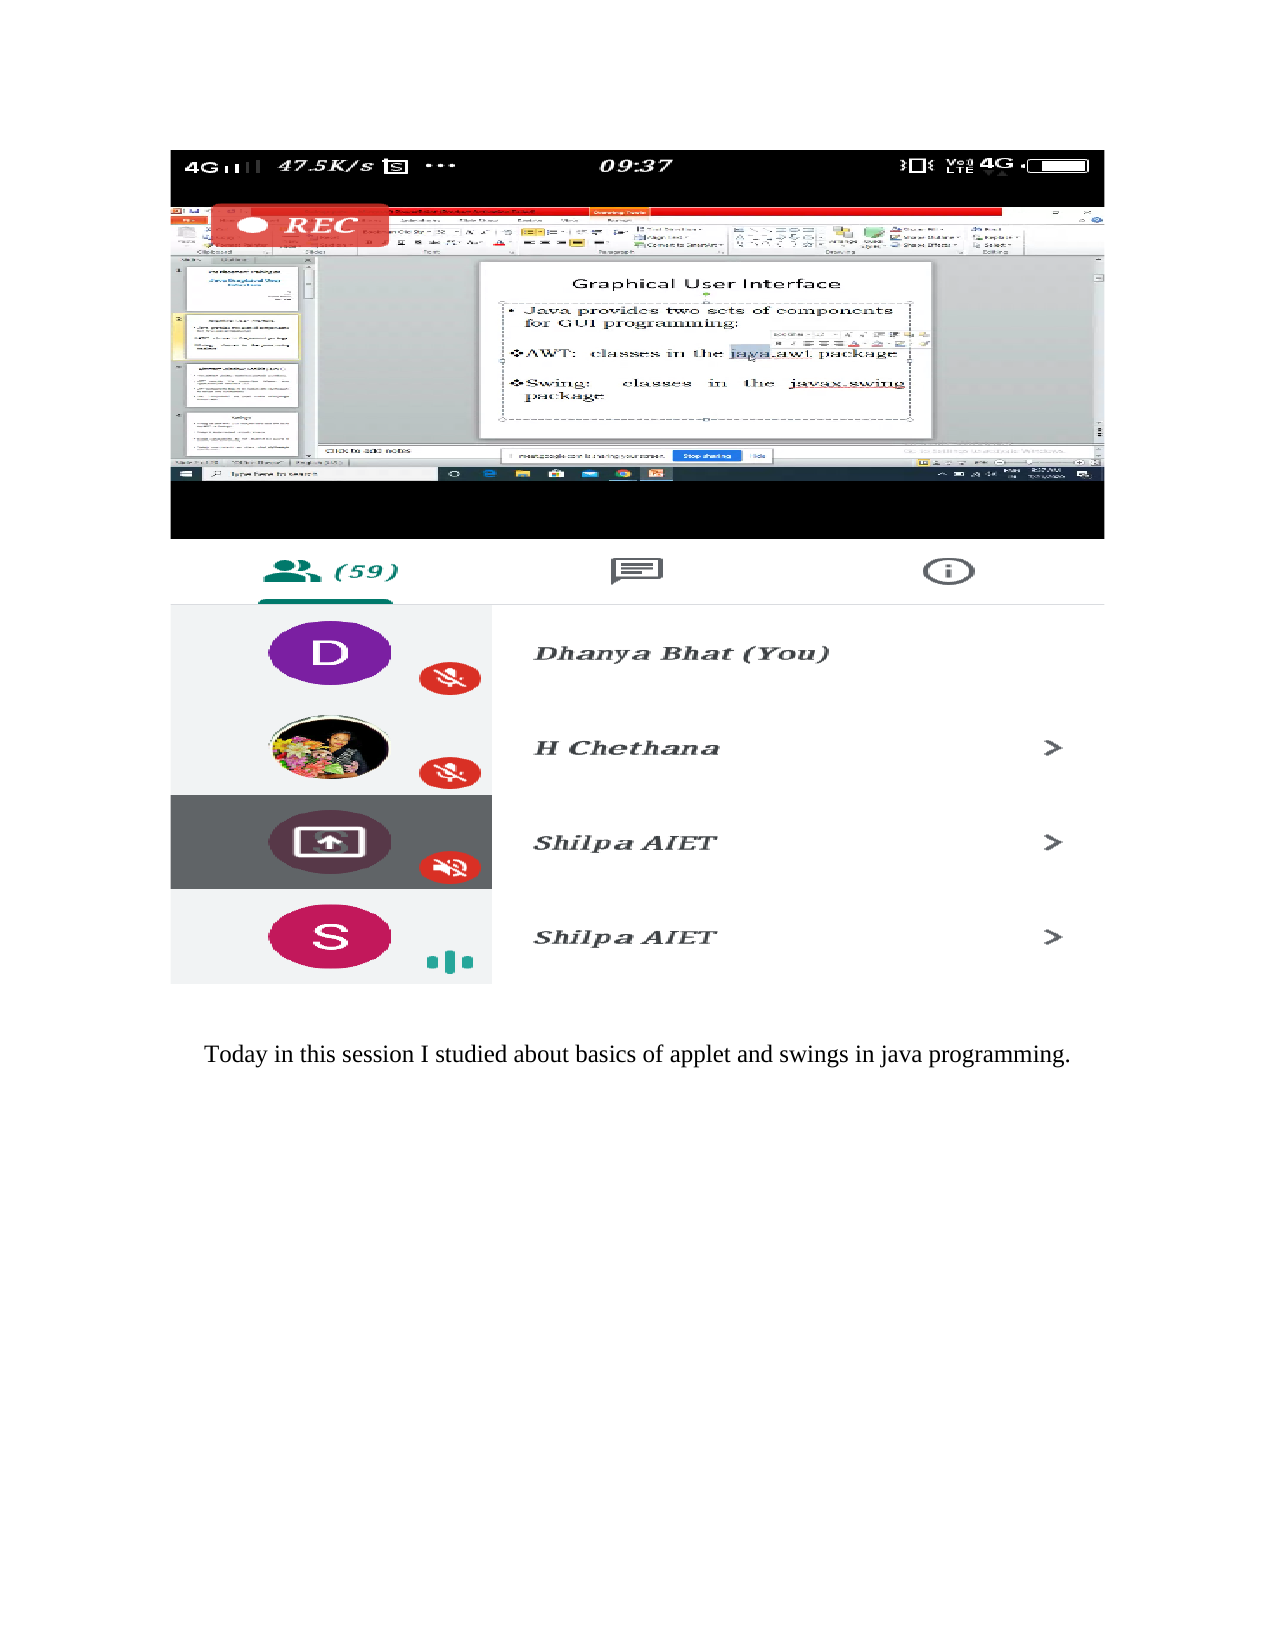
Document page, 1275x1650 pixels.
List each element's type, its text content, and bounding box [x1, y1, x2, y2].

text Today in this session I studied about basics of applet and swings in java programming. [150, 1039, 1125, 1067]
picture [170, 150, 1105, 1014]
